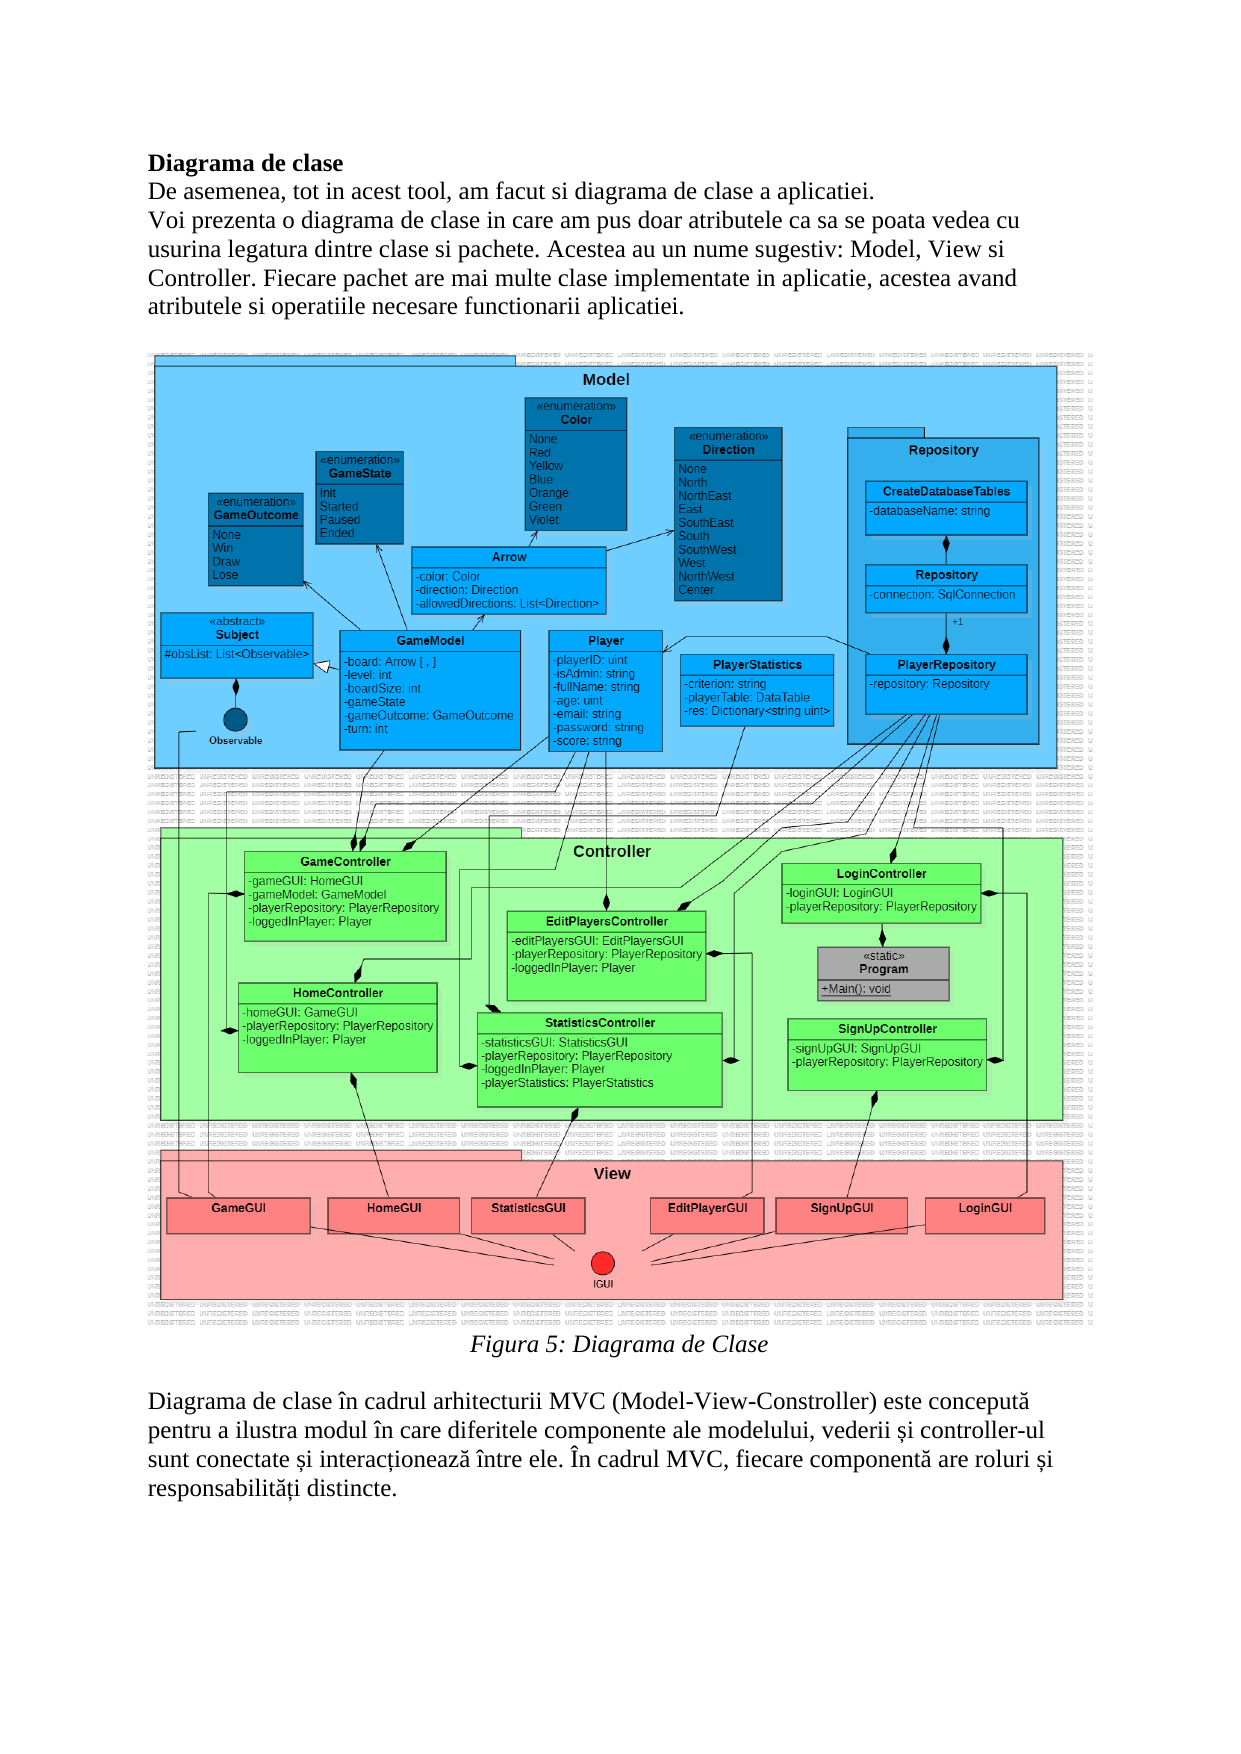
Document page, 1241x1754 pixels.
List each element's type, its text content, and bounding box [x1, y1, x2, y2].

text Diagrama de clase [148, 148, 1093, 176]
text De asemenea, tot in acest tool, am facut si diagrama de clase a aplicatiei. [148, 176, 1093, 205]
text Diagrama de clase în cadrul arhitecturii MVC (Model-View-Constroller) este concepută pentru a ilustra modul în care diferitele componente ale modelului, vederii și controller-ul sunt conectate și interacționează între ele. În cadrul MVC, fiecare componentă are roluri și responsabilități distincte. [148, 1386, 1093, 1501]
text Voi prezenta o diagrama de clase in care am pus doar atributele ca sa se poata vedea cu usurina legatura dintre clase si pachete. Acestea au un nume sugestiv: Model, View si Controller. Fiecare pachet are mai multe clase implementate in aplicatie, acestea avand atributele si operatiile necesare functionarii aplicatiei. [148, 205, 1093, 320]
picture [147, 348, 1093, 1329]
text Figura 5: Diagrama de Clase [148, 1329, 1093, 1358]
